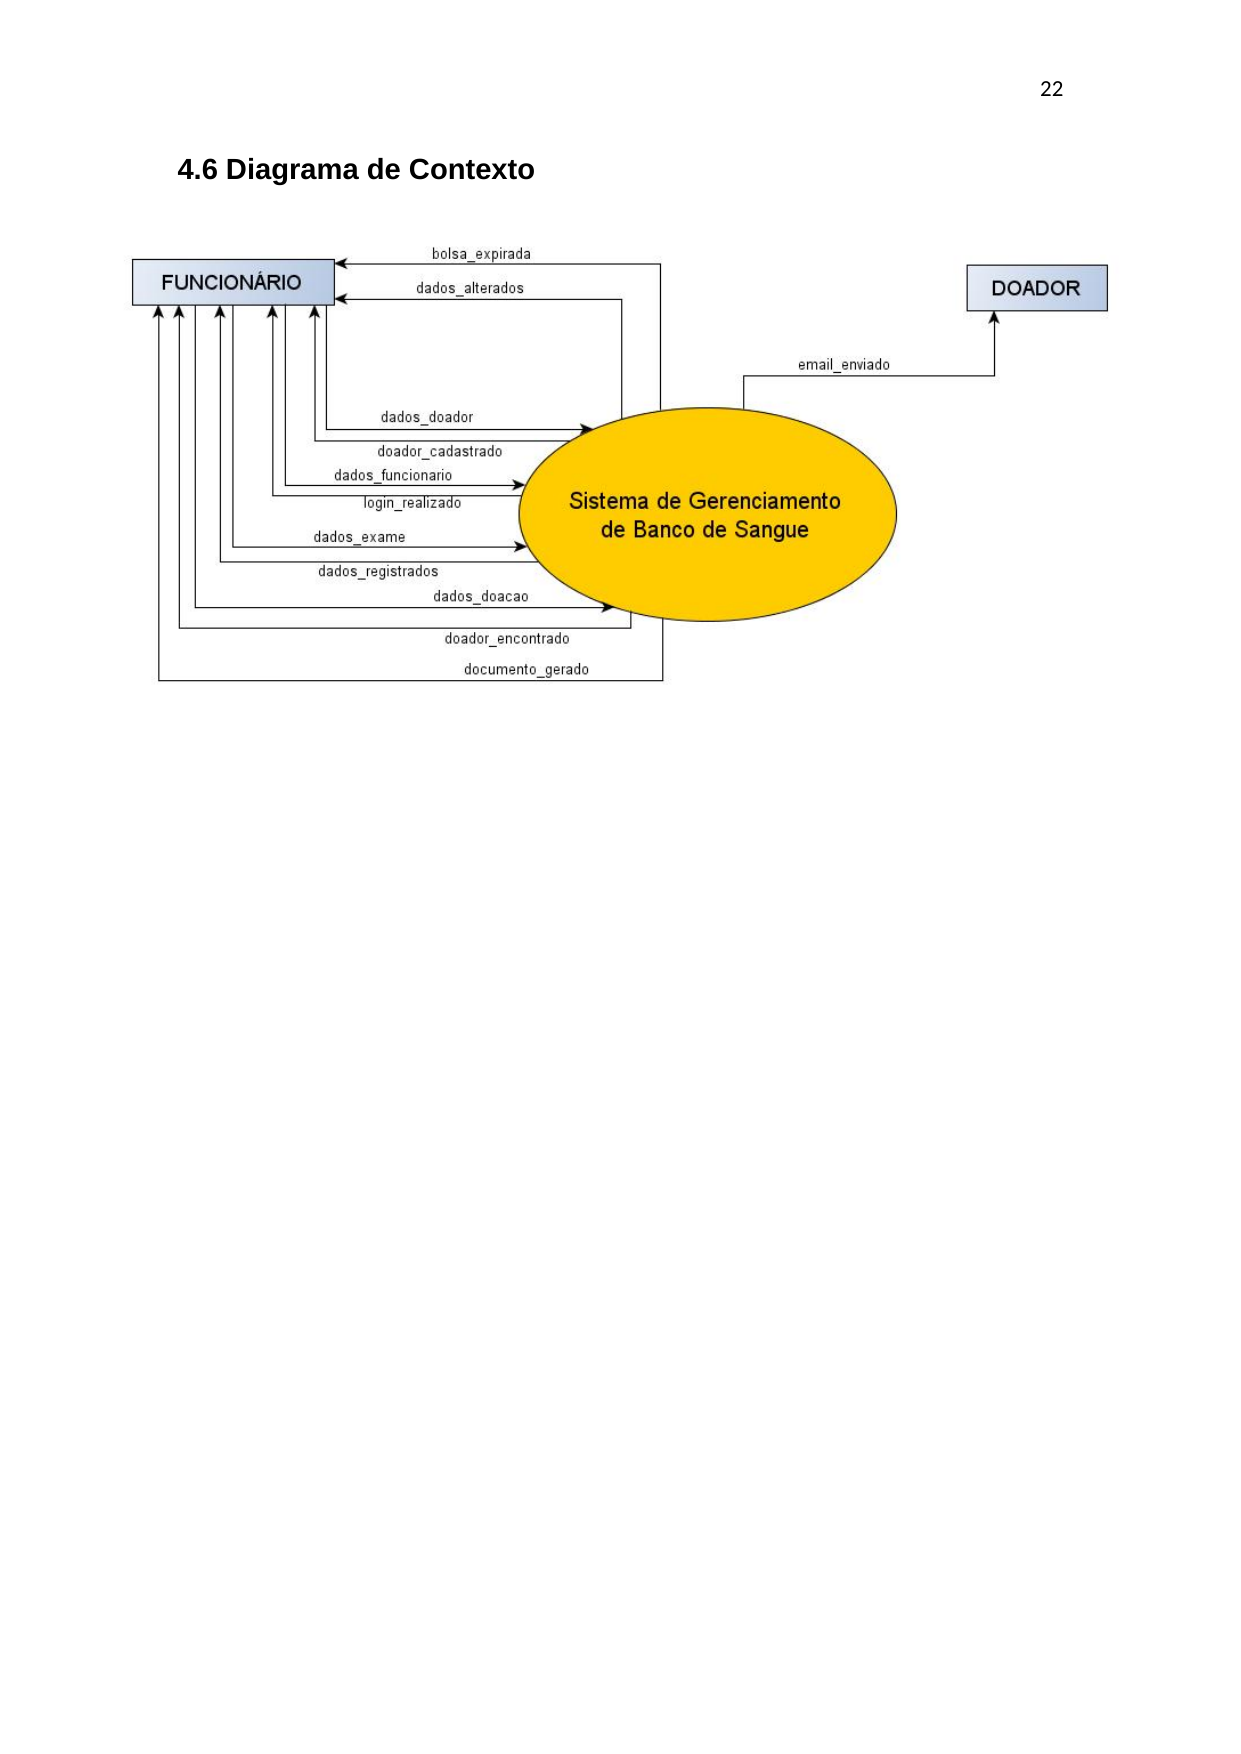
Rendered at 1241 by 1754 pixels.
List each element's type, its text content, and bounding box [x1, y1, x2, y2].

subtitle 4.6 Diagrama de Contexto [177, 152, 1063, 185]
picture [115, 219, 1124, 703]
